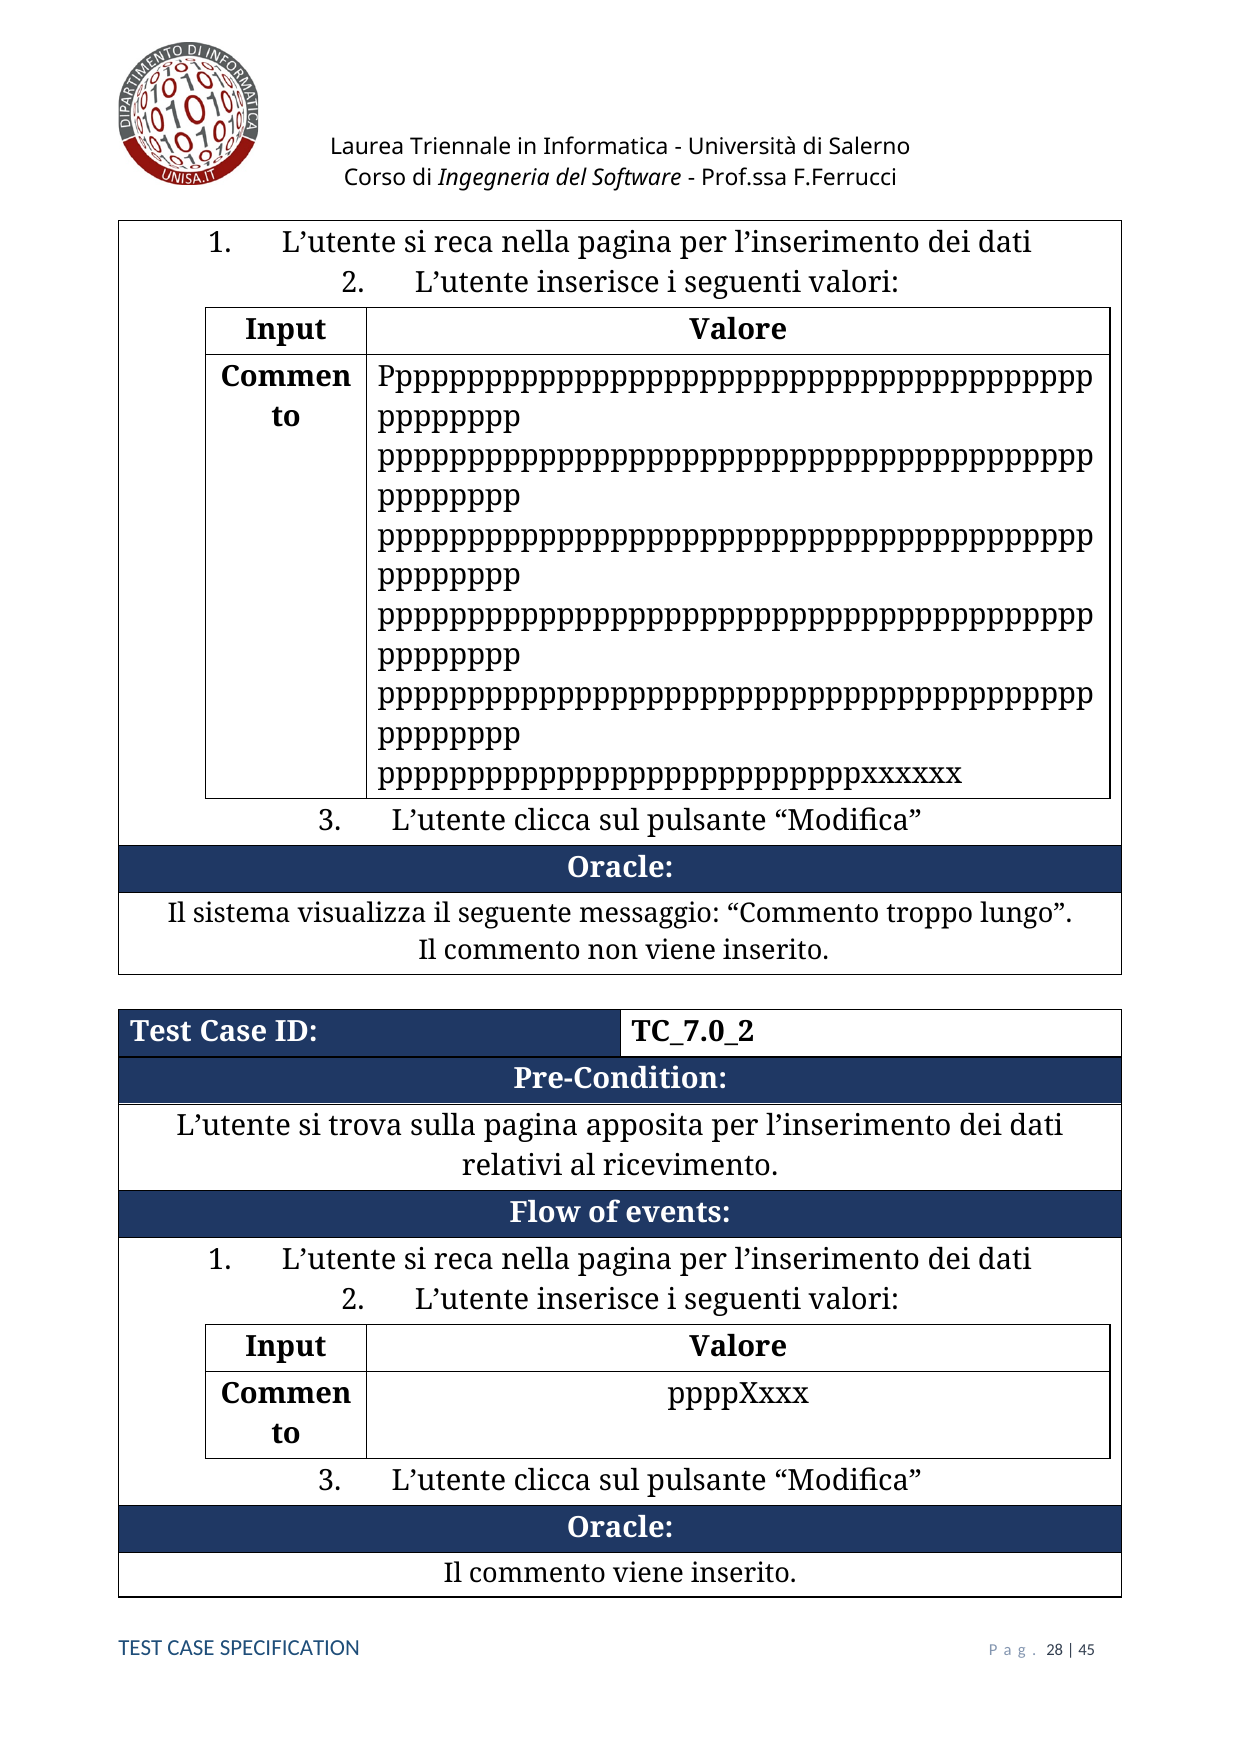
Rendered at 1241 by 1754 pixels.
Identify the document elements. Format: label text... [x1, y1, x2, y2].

table_header TC_7.0_2 [621, 1010, 1121, 1056]
table_cell Pre-Condition: [119, 1058, 1121, 1103]
table_cell L’utente si reca nella pagina per l’inserimento dei dati L’utente inserisce i seguenti valori: L’utente clicca sul pulsante “Modifica” [119, 1238, 1121, 1505]
table_cell Flow of events: [119, 1191, 1121, 1237]
picture [117, 42, 258, 183]
table_cell Il sistema visualizza il seguente messaggio: “Commento troppo lungo”. Il commento non viene inserito. [119, 893, 1121, 973]
table_cell L’utente si reca nella pagina per l’inserimento dei dati L’utente inserisce i seguenti valori: L’utente clicca sul pulsante “Modifica” [119, 221, 1121, 845]
table_cell Oracle: [119, 1506, 1121, 1552]
table_cell Il commento viene inserito. [119, 1553, 1121, 1596]
table_header Test Case ID: [119, 1010, 620, 1056]
table_cell L’utente si trova sulla pagina apposita per l’inserimento dei dati relativi al ricevimento. [119, 1105, 1121, 1190]
table_cell Oracle: [119, 846, 1121, 892]
